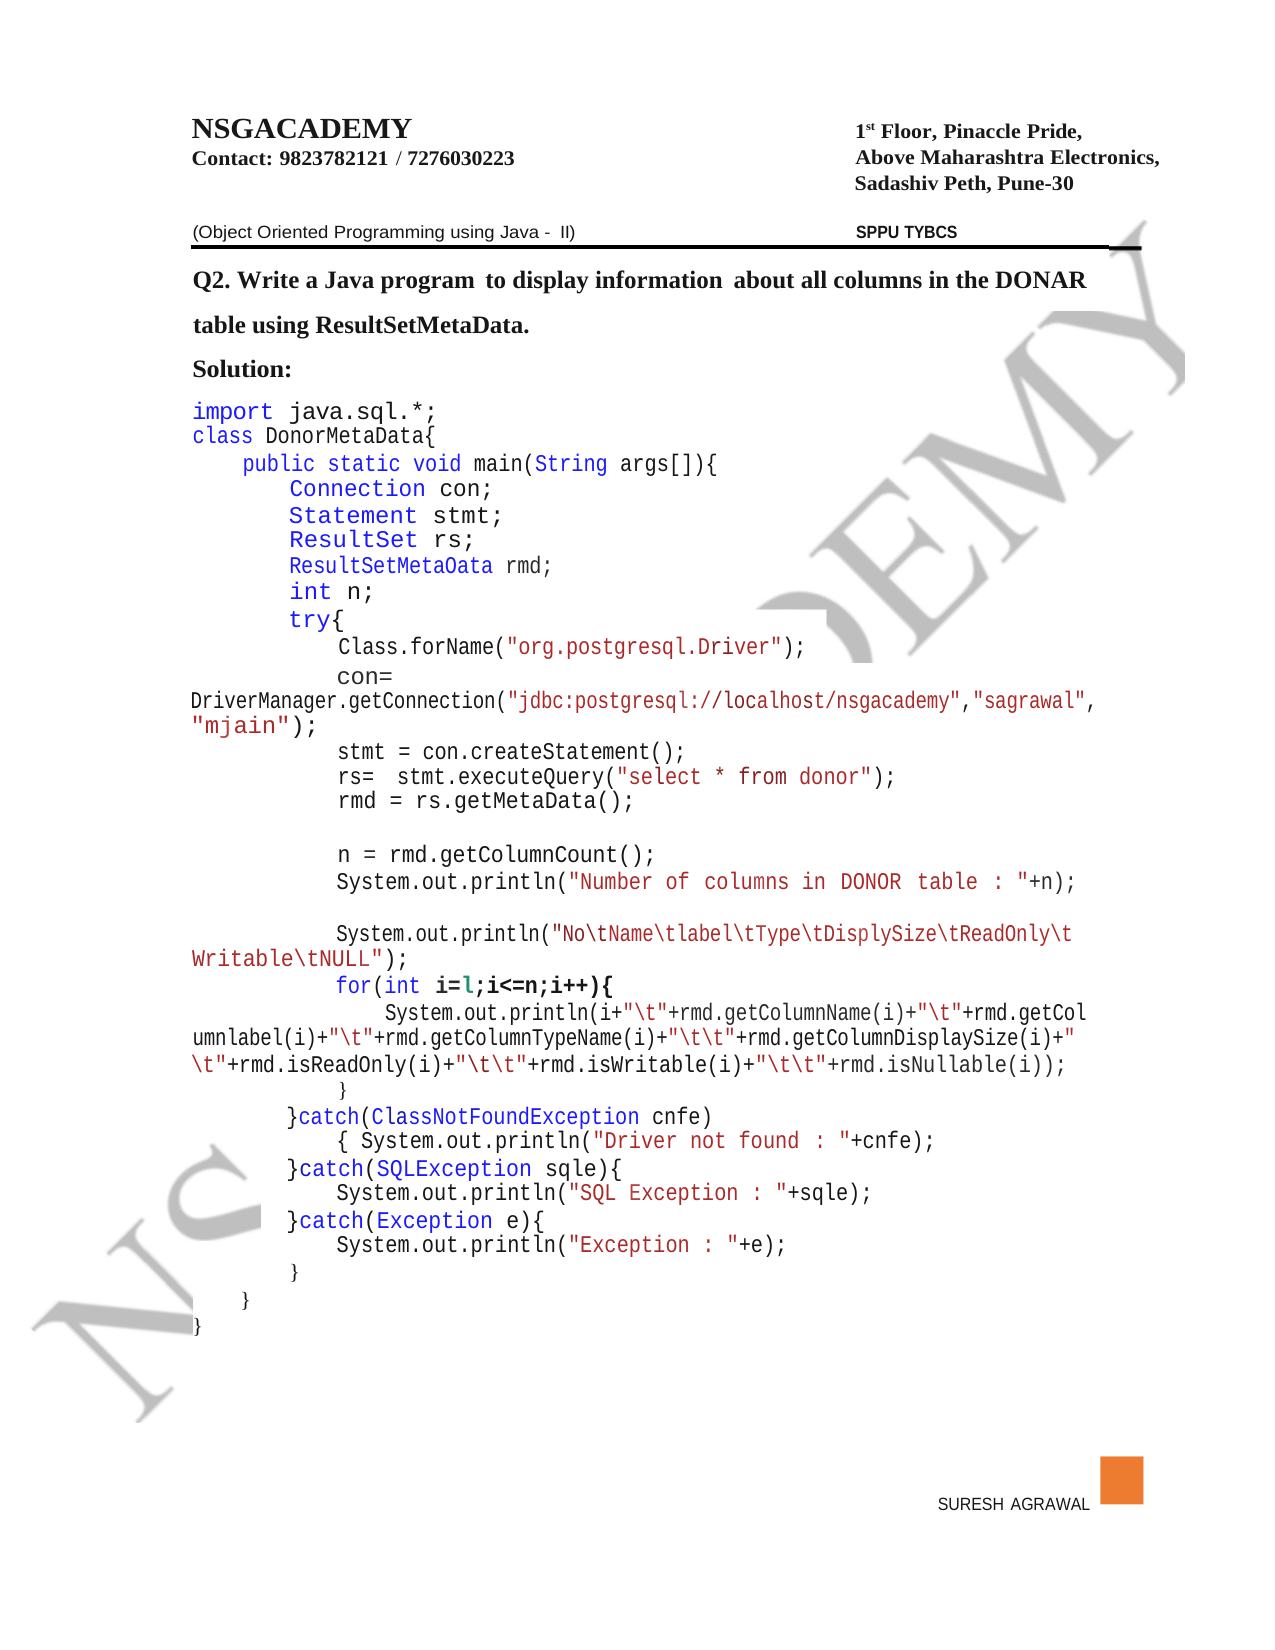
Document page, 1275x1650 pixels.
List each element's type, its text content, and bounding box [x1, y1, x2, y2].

text System.out.println(i+"\t"+rmd.getColumnName(i)+"\t"+rmd.getCol umnlabel(i)+"\t"+rmd.getColumnTypeName(i)+"\t\t"+rmd.getColumnDisplaySize(i)+" [192, 999, 1204, 1052]
text rs= stmt.executeQuery("select * from donor"); rmd = rs.getMetaData(); [337, 764, 914, 816]
text \t"+rmd.isReadOnly(i)+"\t\t"+rmd.isWritable(i)+"\t\t"+rmd.isNullable(i)); [191, 1052, 1204, 1078]
text }catch(Exception e){ System.out.println("Exception : "+e); [286, 1208, 833, 1260]
text } [338, 1078, 1204, 1102]
picture [30, 1142, 261, 1423]
text con= DriverManager.getConnection("jdbc:postgresql://localhost/nsgacademy","sagrawal", "mjain"); [190, 664, 1204, 741]
text System.out.println("No\tName\tlabel\tType\tDisplySize\tReadOnly\t Writable\tNULL"); [192, 920, 1204, 973]
text } [289, 1260, 1204, 1284]
text n = rmd.getColumnCount(); [337, 841, 1204, 868]
text for(int i=l;i<=n;i++){ [335, 973, 1204, 999]
text stmt = con.createStatement(); [337, 741, 1204, 764]
text System.out.println("Number of columns in DONOR table : "+n); [336, 868, 1204, 894]
picture [756, 218, 1185, 663]
text }catch(SQLException sqle){ System.out.println("SQL Exception : "+sqle); [286, 1156, 894, 1208]
text }catch(ClassNotFoundException cnfe){ System.out.println("Driver not found : "+cnfe); [286, 1104, 1012, 1156]
